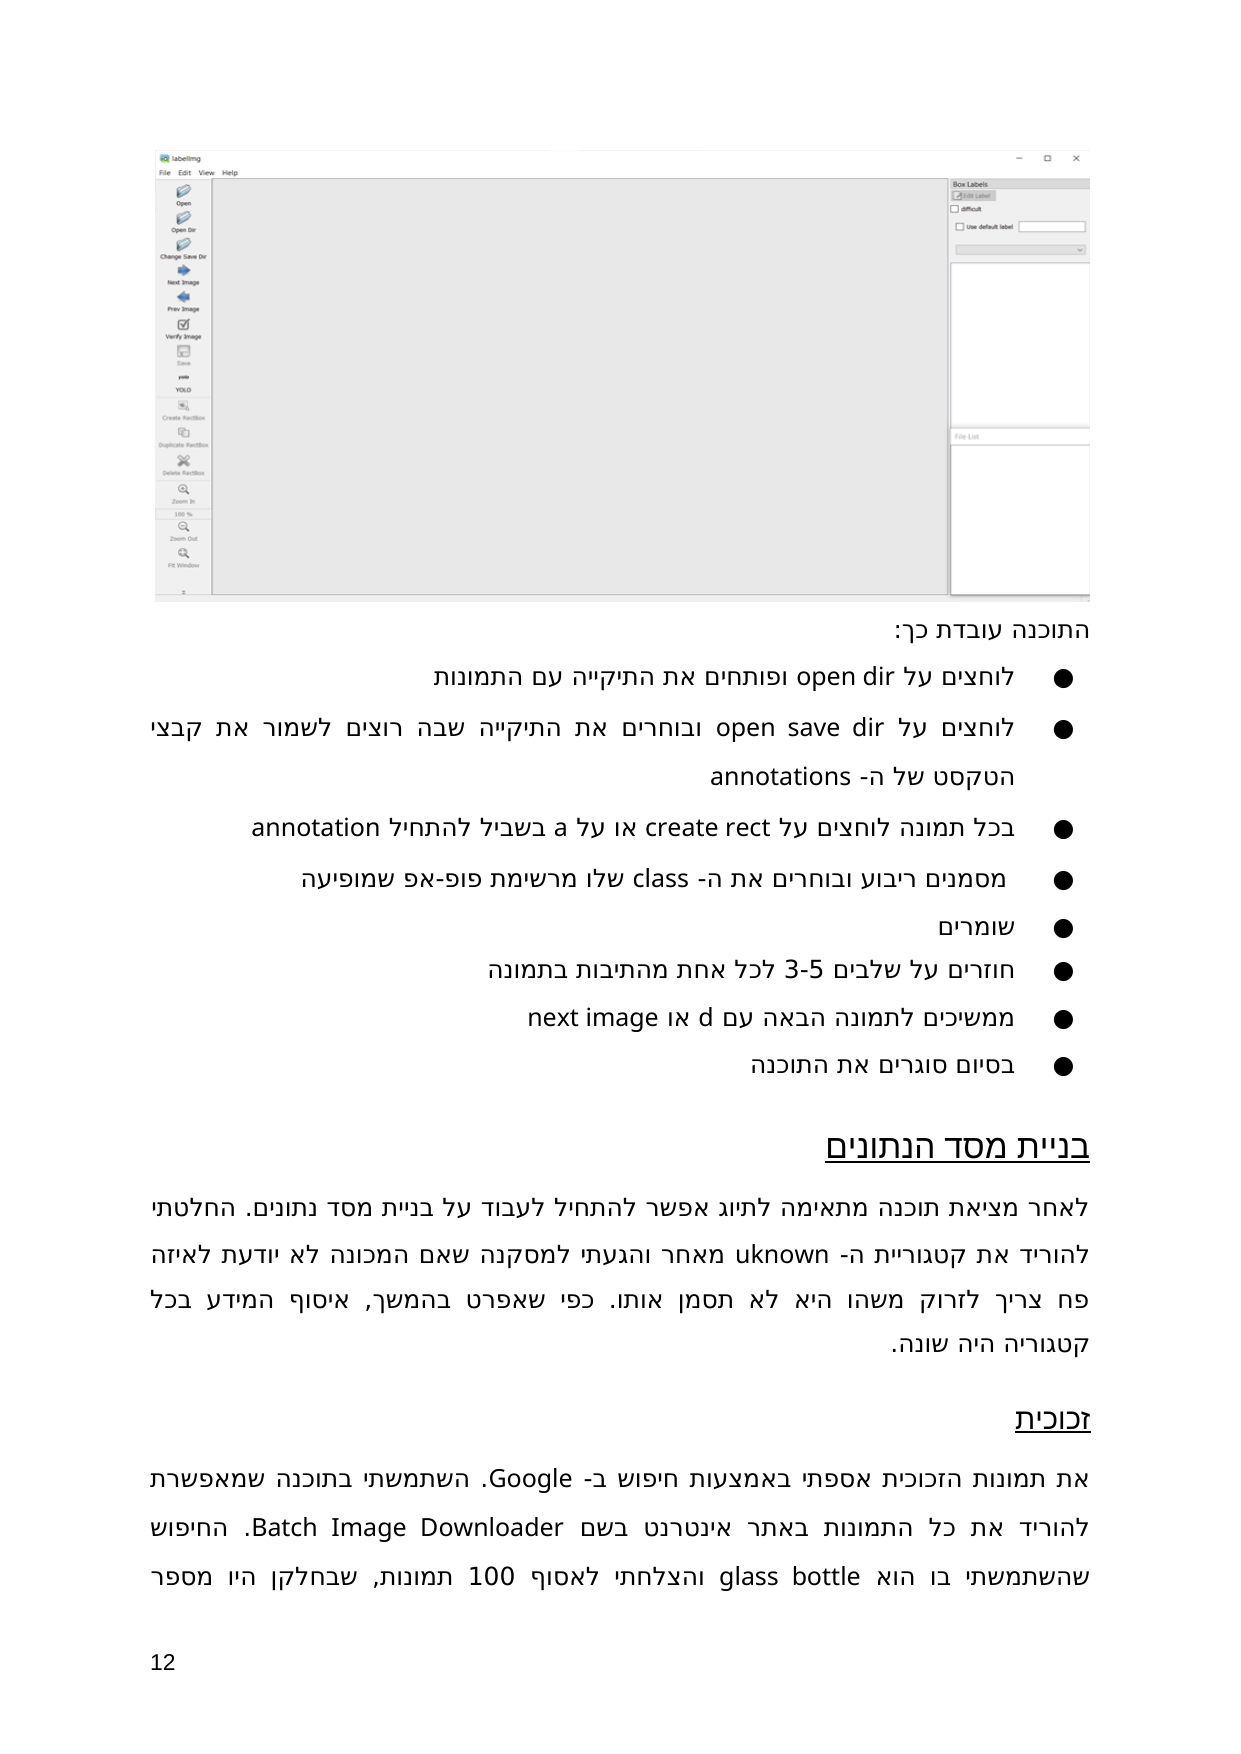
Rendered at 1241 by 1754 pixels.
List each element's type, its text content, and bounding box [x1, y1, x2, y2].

list מסמנים ריבוע ובוחרים את ה- class שלו מרשימת פופ-אפ שמופיעה [150, 861, 1053, 895]
text לאחר מציאת תוכנה מתאימה לתיוג אפשר להתחיל לעבוד על בניית מסד נתונים. החלטתי להוריד את קטגוריית ה- uknown מאחר והגעתי למסקנה שאם המכונה לא יודעת לאיזה פח צריך לזרוק משהו היא לא תסמן אותו. כפי שאפרט בהמשך, איסוף המידע בכל קטגוריה היה שונה. [150, 1193, 1090, 1359]
text התוכנה עובדת כך: [150, 615, 1090, 644]
subtitle זכוכית [150, 1402, 1090, 1436]
list שומרים [150, 912, 1053, 941]
subtitle בניית מסד הנתונים [150, 1127, 1090, 1166]
list לוחצים על open save dir ובוחרים את התיקייה שבה רוצים לשמור את קבצי הטקסט של ה- annotations [150, 710, 1053, 793]
list ממשיכים לתמונה הבאה עם d או next image [150, 999, 1053, 1033]
list לוחצים על open dir ופותחים את התיקייה עם התמונות [150, 659, 1053, 693]
list חוזרים על שלבים 3-5 לכל אחת מהתיבות בתמונה [150, 956, 1053, 985]
list בסיום סוגרים את התוכנה [150, 1050, 1053, 1079]
picture [155, 150, 1090, 602]
list בכל תמונה לוחצים על create rect או על a בשביל להתחיל annotation [150, 810, 1053, 844]
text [150, 1461, 1090, 1592]
